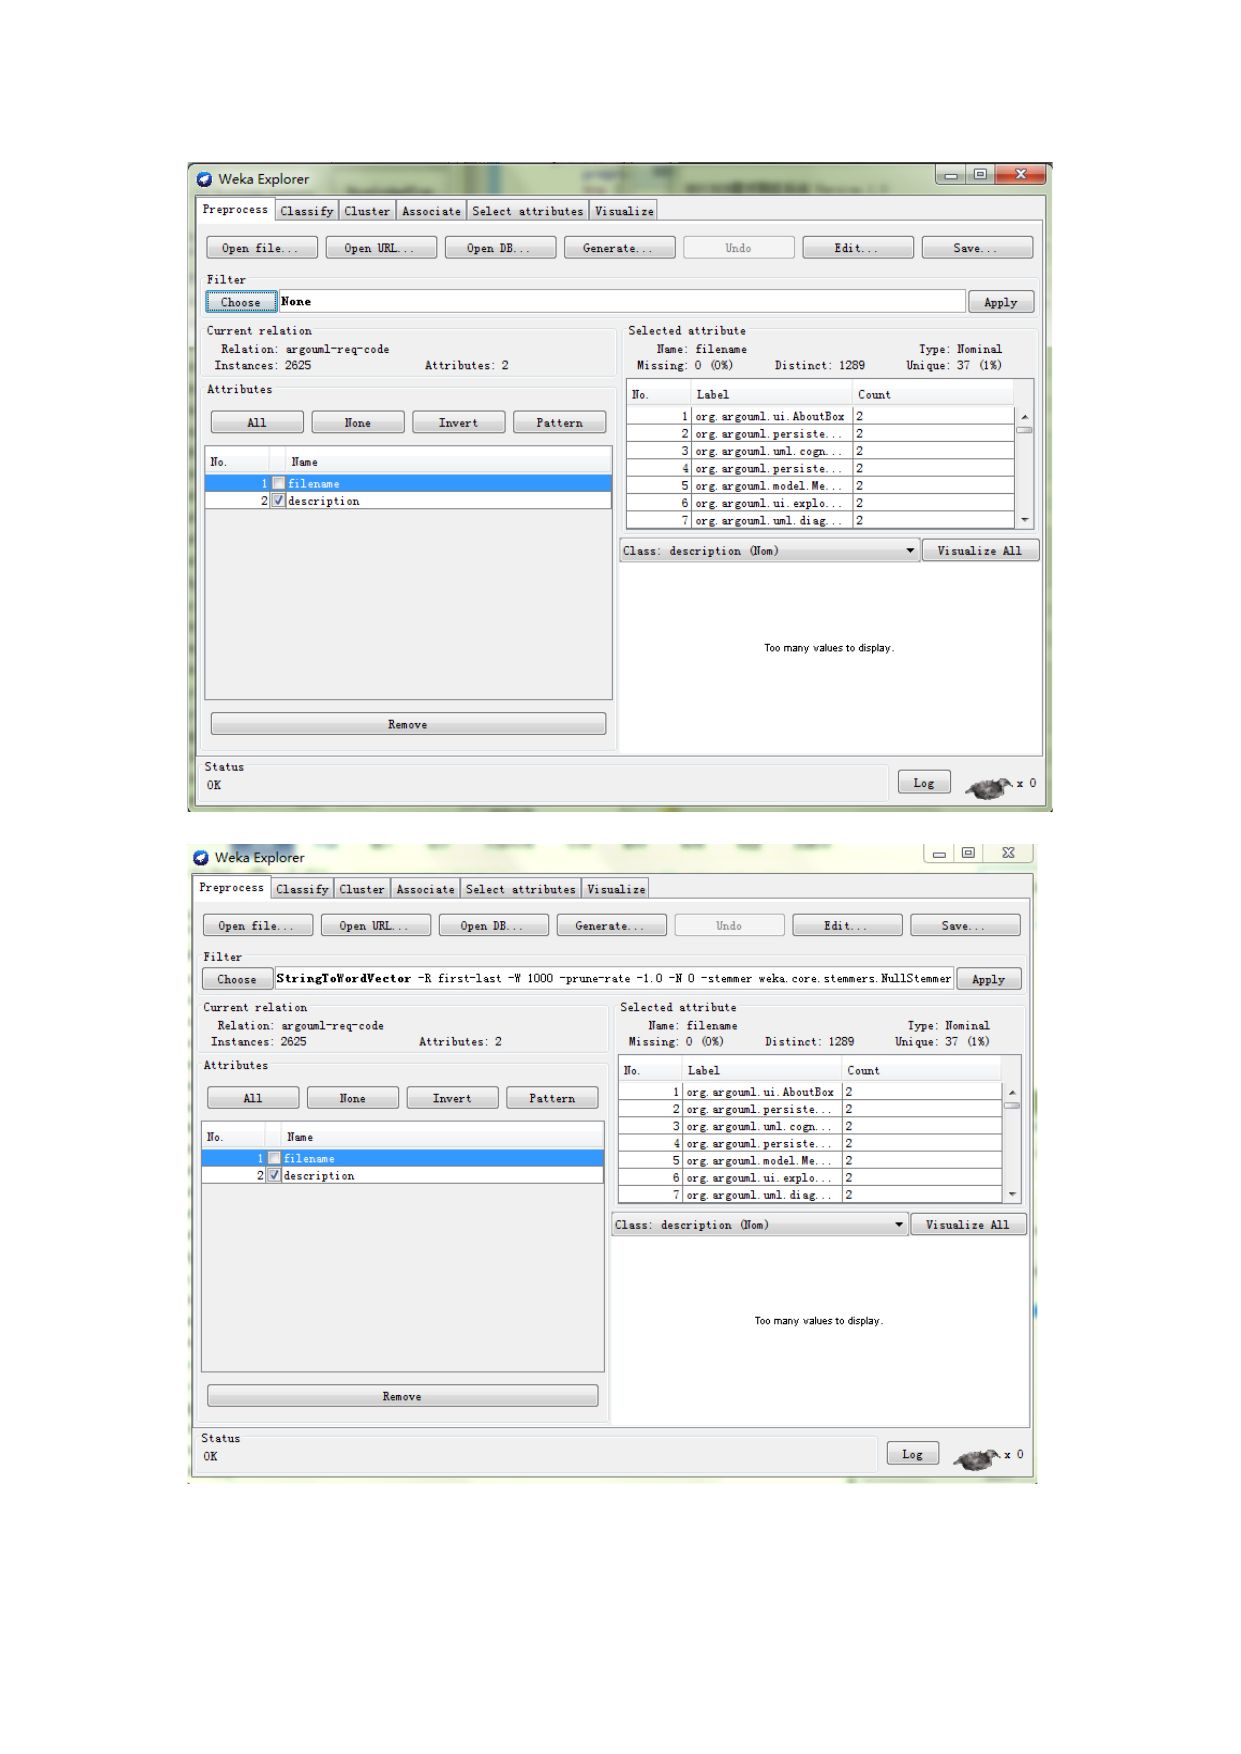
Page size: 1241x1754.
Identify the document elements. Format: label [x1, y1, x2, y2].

picture [187, 844, 1038, 1484]
picture [187, 162, 1053, 812]
